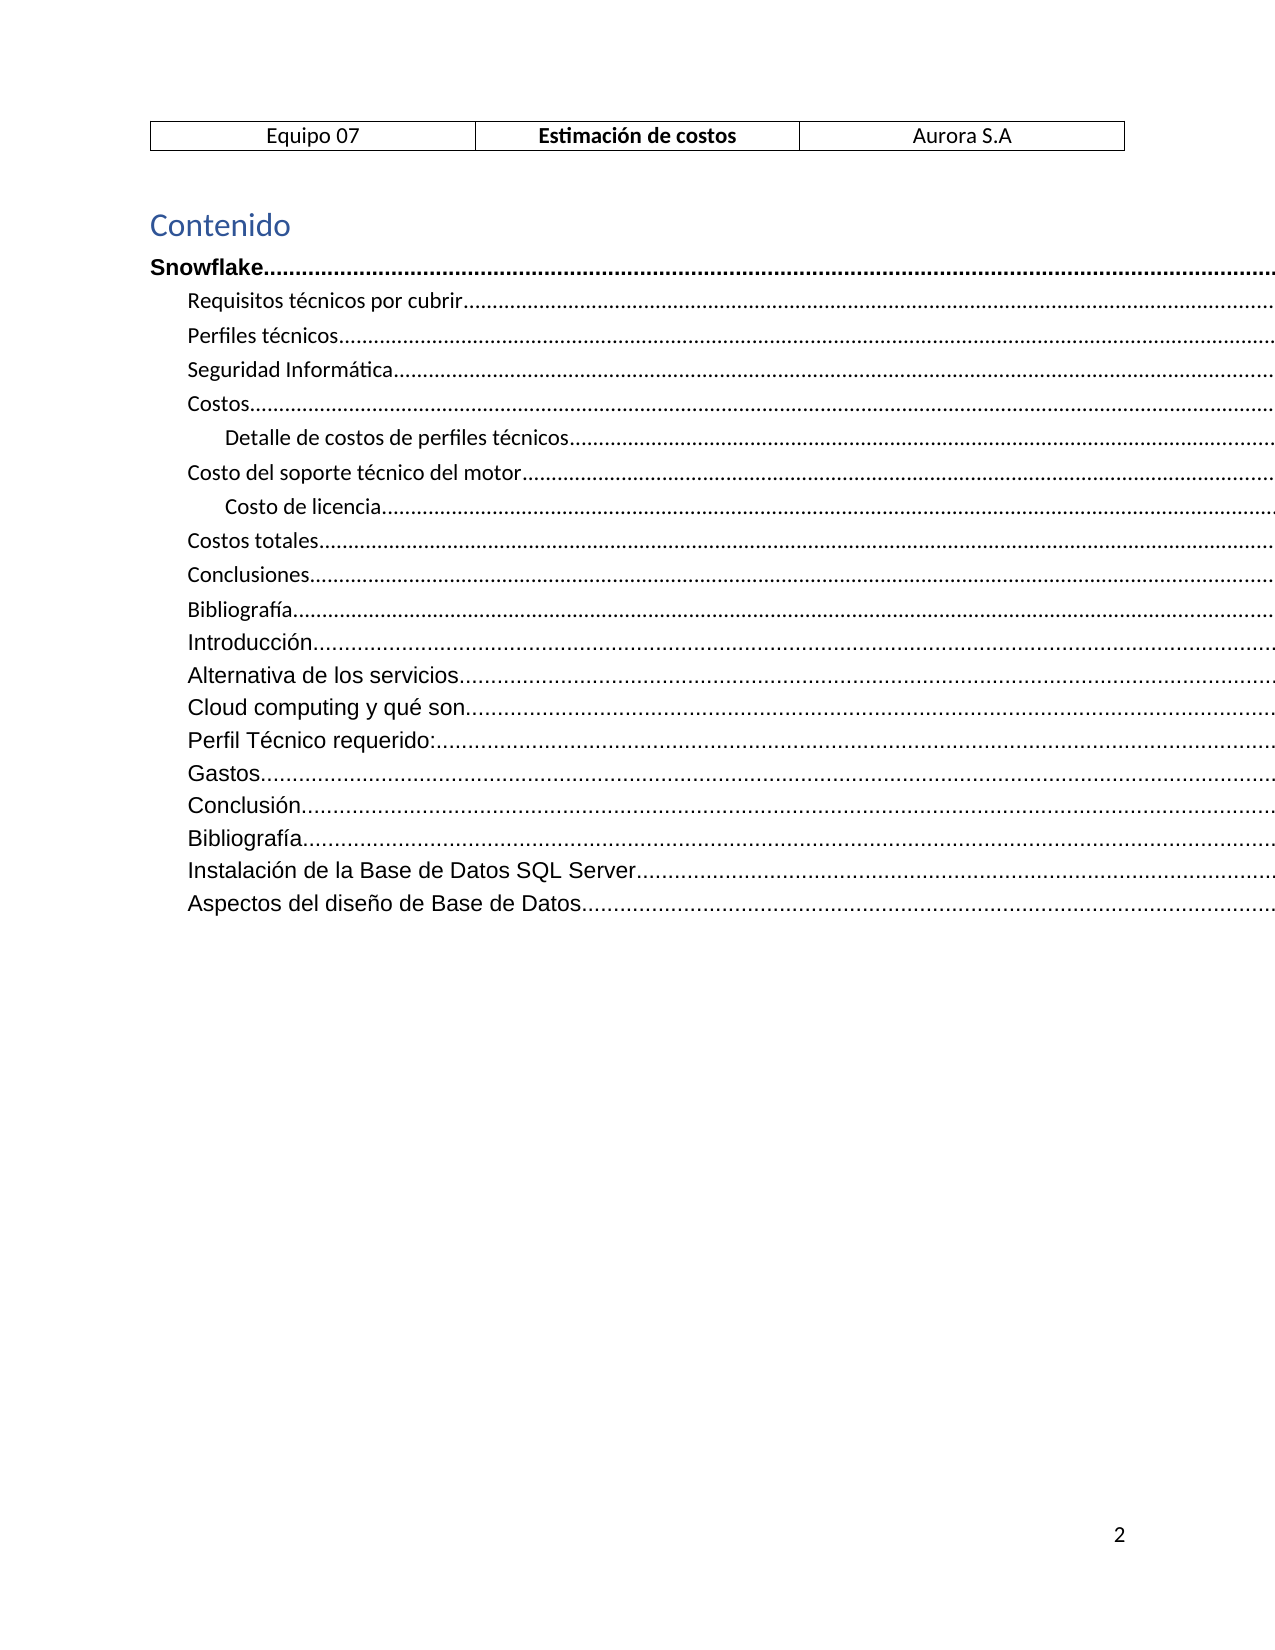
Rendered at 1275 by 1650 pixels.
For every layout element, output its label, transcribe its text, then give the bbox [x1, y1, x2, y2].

text Contenido [150, 204, 1125, 244]
